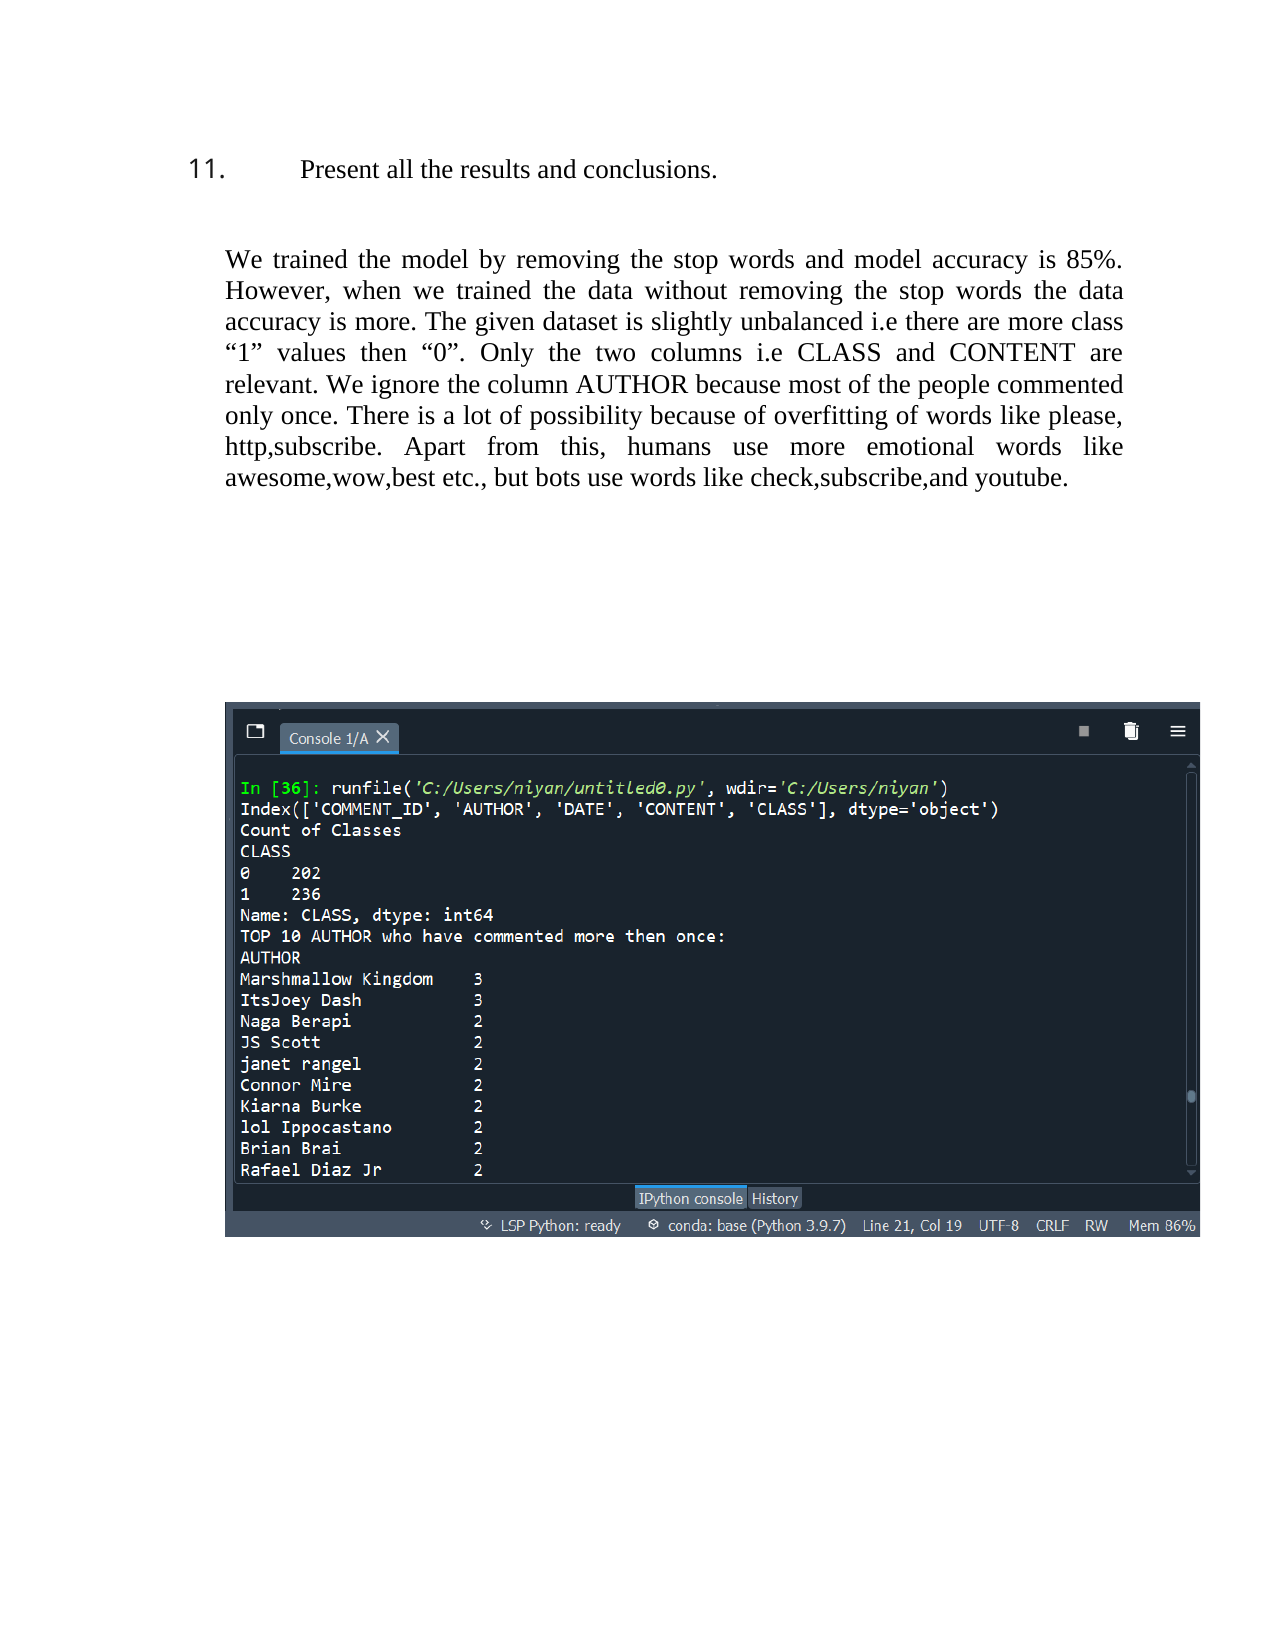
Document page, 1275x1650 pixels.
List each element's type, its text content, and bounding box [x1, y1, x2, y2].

list Present all the results and conclusions. [187, 150, 1125, 187]
picture [225, 702, 1200, 1237]
text We trained the model by removing the stop words and model accuracy is 85%. However, when we trained the data without removing the stop words the data accuracy is more. The given dataset is slightly unbalanced i.e there are more class “1” values then “0”. Only the two columns i.e CLASS and CONTENT are relevant. We ignore the column AUTHOR because most of the people commented only once. There is a lot of possibility because of overfitting of words like please, http,subscribe. Apart from this, humans use more emotional words like awesome,wow,best etc., but bots use words like check,subscribe,and youtube. [225, 243, 1125, 492]
